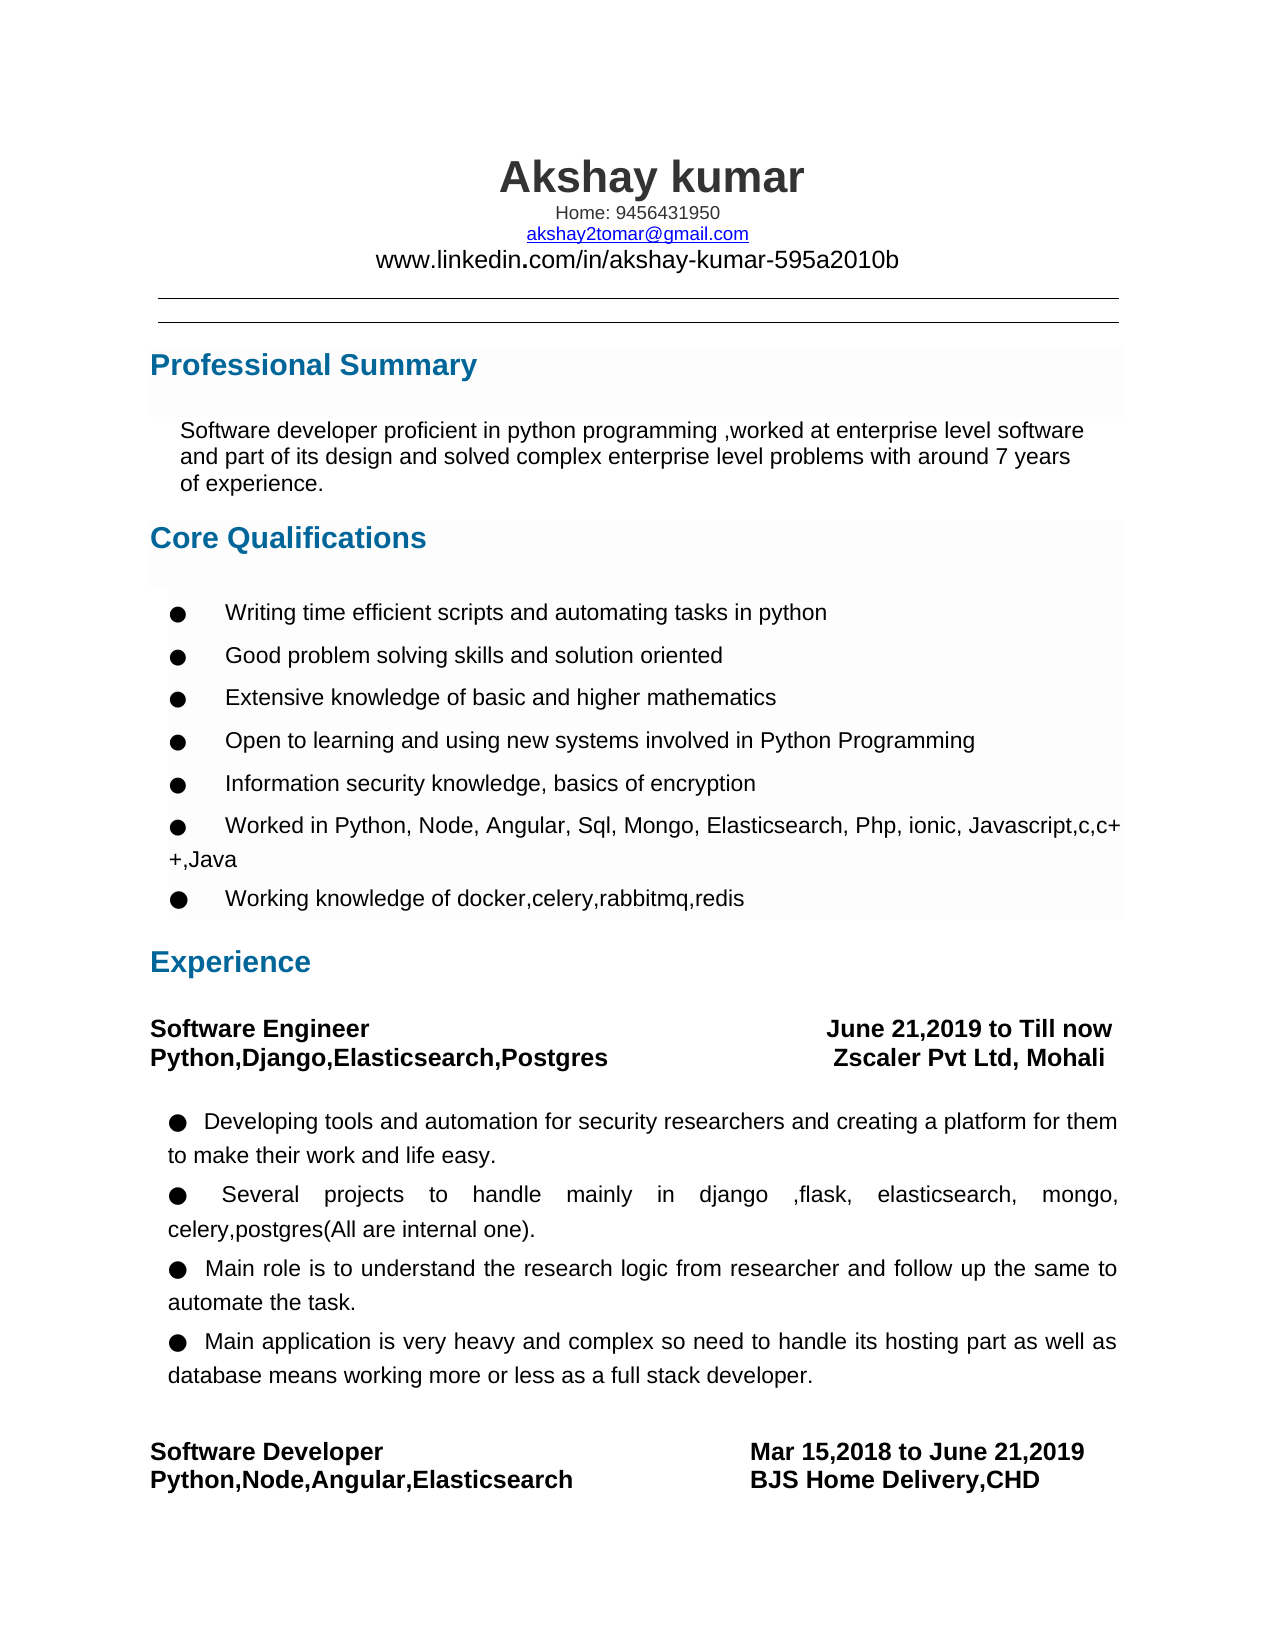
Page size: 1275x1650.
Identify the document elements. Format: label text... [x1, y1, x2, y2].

list Good problem solving skills and solution oriented [169, 632, 1125, 675]
text www.linkedin.com/in/akshay-kumar-595a2010b [180, 245, 1095, 273]
text Python,Node,Angular,Elasticsearch BJS Home Delivery,CHD [150, 1465, 1119, 1494]
list Writing time efficient scripts and automating tasks in python [169, 589, 1125, 632]
list Main application is very heavy and complex so need to handle its hosting part as well as database means working more or less as a full stack developer. [168, 1315, 1119, 1389]
text Software Developer Mar 15,2018 to June 21,2019 [150, 1437, 1119, 1465]
text akshay2tomar@gmail.com [150, 223, 1125, 245]
text Python,Django,Elasticsearch,Postgres Zscaler Pvt Ltd, Mohali [150, 1043, 1119, 1071]
text Software developer proficient in python programming ,worked at enterprise level software and part of its design and solved complex enterprise level problems with around 7 years of experience. [180, 417, 1095, 496]
list Open to learning and using new systems involved in Python Programming [169, 718, 1125, 760]
list Developing tools and automation for security researchers and creating a platform for them to make their work and life easy. [168, 1095, 1119, 1169]
list Main role is to understand the research logic from researcher and follow up the same to automate the task. [168, 1242, 1119, 1315]
list Several projects to handle mainly in django ,flask, elasticsearch, mongo, celery,postgres(All are internal one). [168, 1169, 1119, 1242]
text Home: 9456431950 [150, 202, 1125, 223]
list Working knowledge of docker,celery,rabbitmq,redis [169, 872, 1125, 919]
text Akshay kumar [150, 150, 1125, 202]
text Software Engineer June 21,2019 to Till now [150, 1014, 1119, 1043]
text Experience [150, 944, 1119, 979]
text Professional Summary [150, 347, 1125, 382]
text Core Qualifications [150, 520, 1125, 555]
list Extensive knowledge of basic and higher mathematics [169, 675, 1125, 718]
list Worked in Python, Node, Angular, Sql, Mongo, Elasticsearch, Php, ionic, Javascript,c,c++,Java [169, 803, 1125, 872]
list Information security knowledge, basics of encryption [169, 760, 1125, 803]
